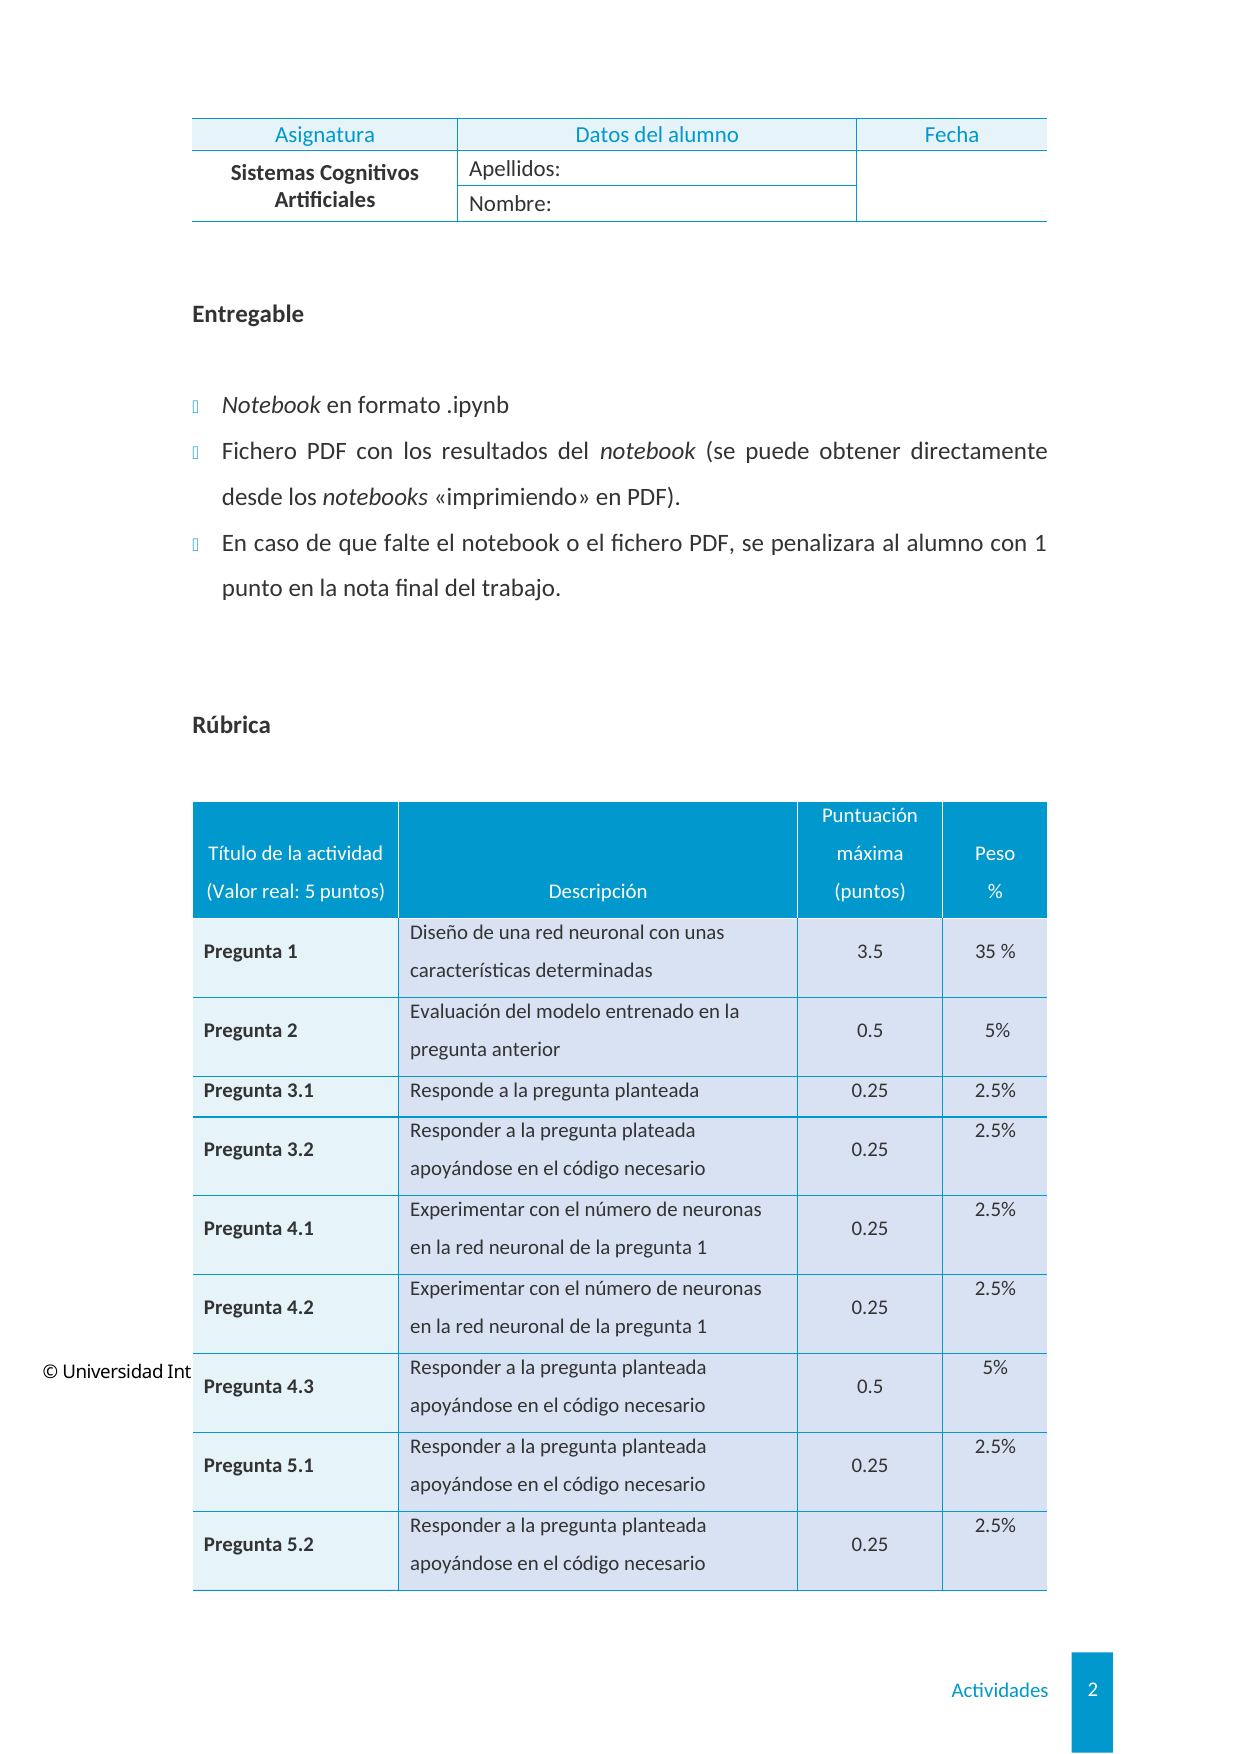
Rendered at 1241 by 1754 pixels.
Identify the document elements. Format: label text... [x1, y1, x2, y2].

table_cell 2.5% [943, 1077, 1047, 1116]
table_cell Pregunta 3.2 [193, 1118, 398, 1195]
table_cell Pregunta 4.2 [193, 1275, 398, 1353]
table_cell Responder a la pregunta planteada apoyándose en el código necesario [399, 1433, 797, 1511]
table_cell Responde a la pregunta planteada [399, 1077, 797, 1116]
table_cell 0.25 [798, 1512, 942, 1589]
table_header Puntuación máxima (puntos) [798, 802, 942, 918]
list Fichero PDF con los resultados del notebook (se puede obtener directamente desde los notebooks «imprimiendo» en PDF). [192, 435, 1048, 511]
table_cell Responder a la pregunta planteada apoyándose en el código necesario [399, 1512, 797, 1589]
table_cell Pregunta 1 [193, 919, 398, 997]
table_cell 2.5% [943, 1275, 1047, 1353]
table_cell 2.5% [943, 1196, 1047, 1274]
list En caso de que falte el notebook o el fichero PDF, se penalizara al alumno con 1 punto en la nota final del trabajo. [192, 527, 1048, 603]
table_cell Responder a la pregunta plateada apoyándose en el código necesario [399, 1118, 797, 1195]
table_cell 2.5% [943, 1433, 1047, 1511]
table_cell Experimentar con el número de neuronas en la red neuronal de la pregunta 1 [399, 1196, 797, 1274]
table_cell 0.25 [798, 1275, 942, 1353]
text Rúbrica [192, 709, 1048, 740]
table_cell Pregunta 2 [193, 998, 398, 1076]
table_cell 2.5% [943, 1118, 1047, 1195]
table_cell Pregunta 3.1 [193, 1077, 398, 1116]
table_cell 0.25 [798, 1077, 942, 1116]
table_cell Responder a la pregunta planteada apoyándose en el código necesario [399, 1354, 797, 1432]
text Entregable [192, 298, 1048, 328]
table_cell 0.5 [798, 998, 942, 1076]
table_cell Pregunta 5.1 [193, 1433, 398, 1511]
table_cell 35 % [943, 919, 1047, 997]
table_cell Pregunta 5.2 [193, 1512, 398, 1589]
table_cell 0.25 [798, 1196, 942, 1274]
table_cell Evaluación del modelo entrenado en la pregunta anterior [399, 998, 797, 1076]
table_cell 3.5 [798, 919, 942, 997]
table_cell 2.5% [943, 1512, 1047, 1589]
table_cell Pregunta 4.3 [193, 1354, 398, 1432]
table_cell 0.25 [798, 1118, 942, 1195]
table_header Título de la actividad (Valor real: 5 puntos) [193, 802, 398, 918]
table_cell Pregunta 4.1 [193, 1196, 398, 1274]
table_cell 0.5 [798, 1354, 942, 1432]
list Notebook en formato .ipynb [192, 389, 1048, 420]
table_cell 5% [943, 998, 1047, 1076]
table_cell 0.25 [798, 1433, 942, 1511]
table_header Descripción [399, 802, 797, 918]
table_header Peso % [943, 802, 1047, 918]
table_cell Diseño de una red neuronal con unas características determinadas [399, 919, 797, 997]
table_cell 5% [943, 1354, 1047, 1432]
table_cell Experimentar con el número de neuronas en la red neuronal de la pregunta 1 [399, 1275, 797, 1353]
